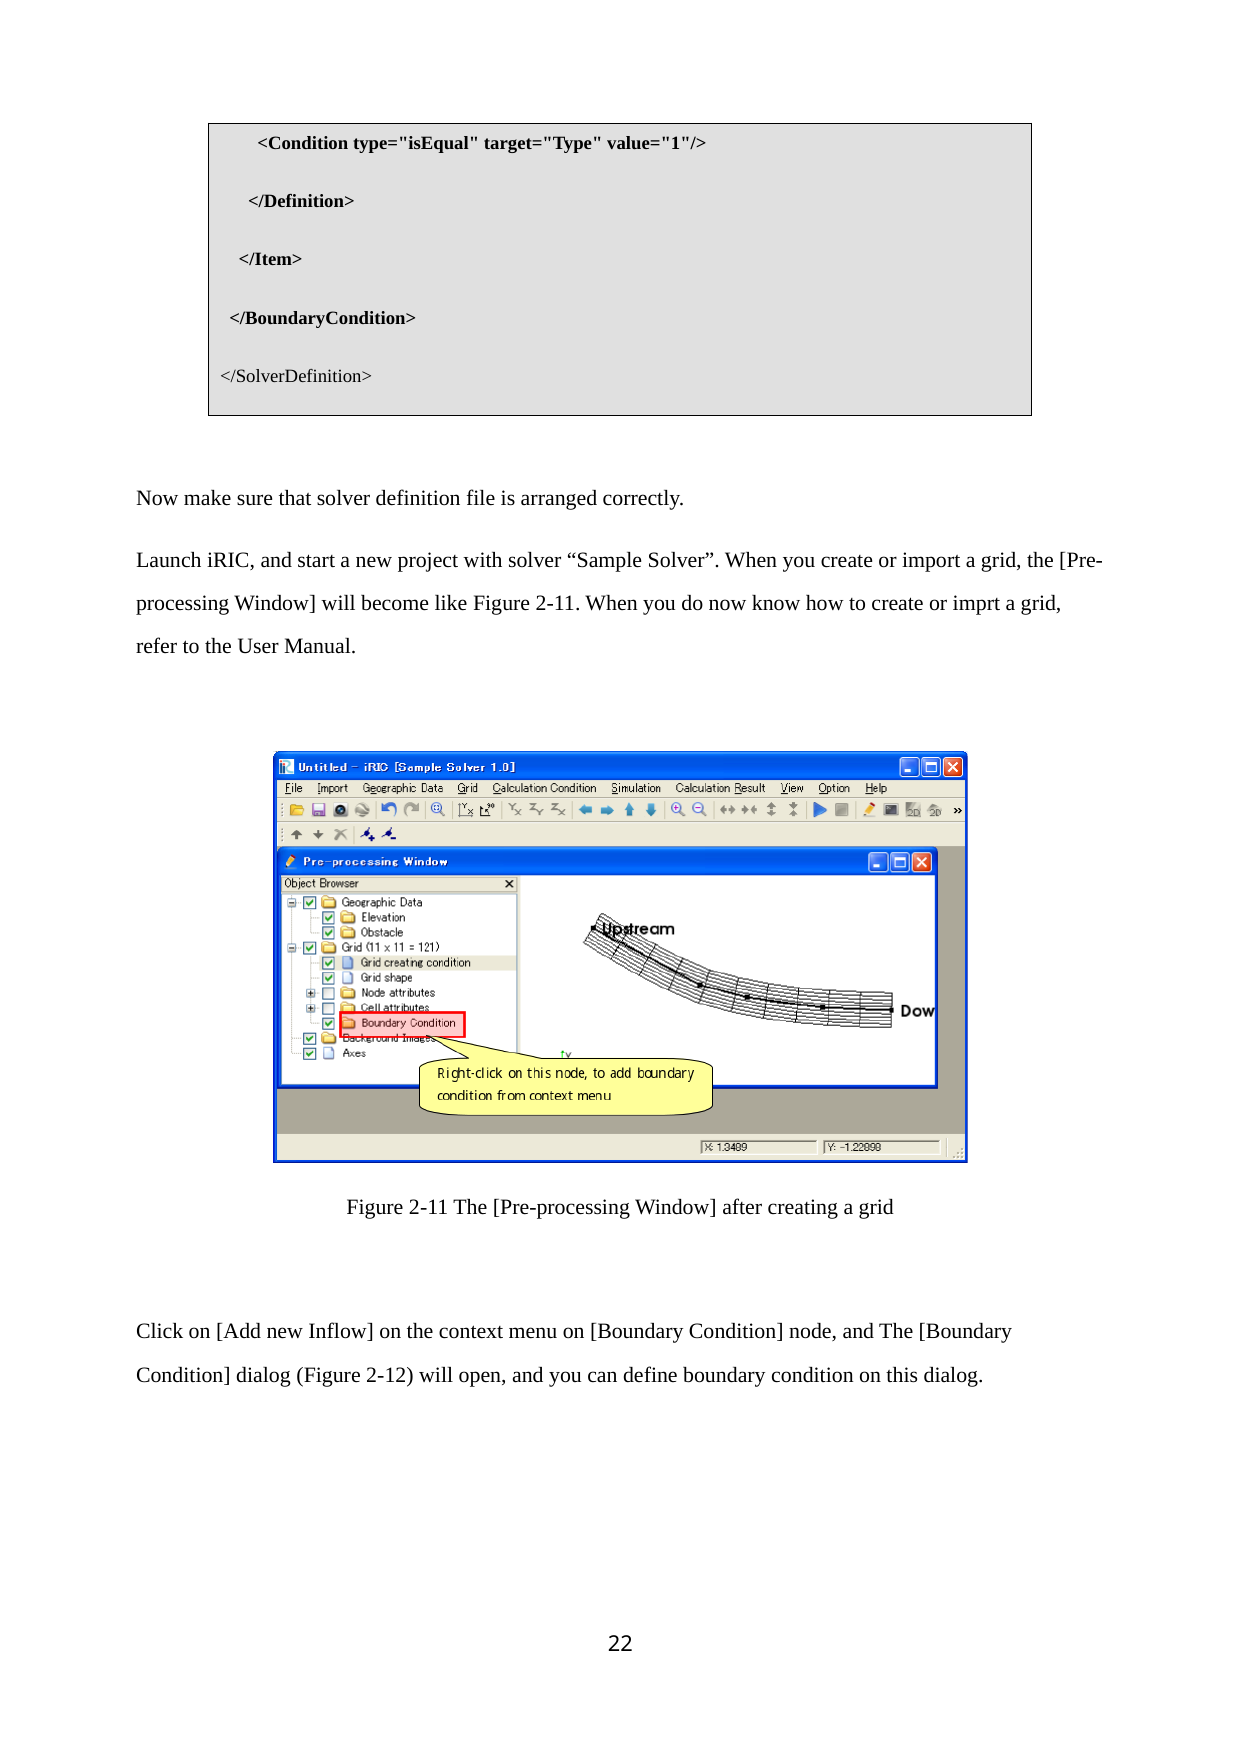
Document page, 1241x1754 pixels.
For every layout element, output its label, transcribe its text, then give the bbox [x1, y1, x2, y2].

text Now make sure that solver definition file is arranged correctly. [136, 478, 1104, 516]
text Launch iRIC, and start a new project with solver “Sample Solver”. When you create or import a grid, the [Pre-processing Window] will become like Figure 2-11. When you do now know how to create or imprt a grid, refer to the User Manual. [136, 541, 1104, 664]
text Click on [Add new Inflow] on the context menu on [Boundary Condition] node, and The [Boundary Condition] dialog (Figure 2-12) will open, and you can define boundary condition on this dialog. [136, 1312, 1104, 1393]
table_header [209, 124, 1031, 415]
